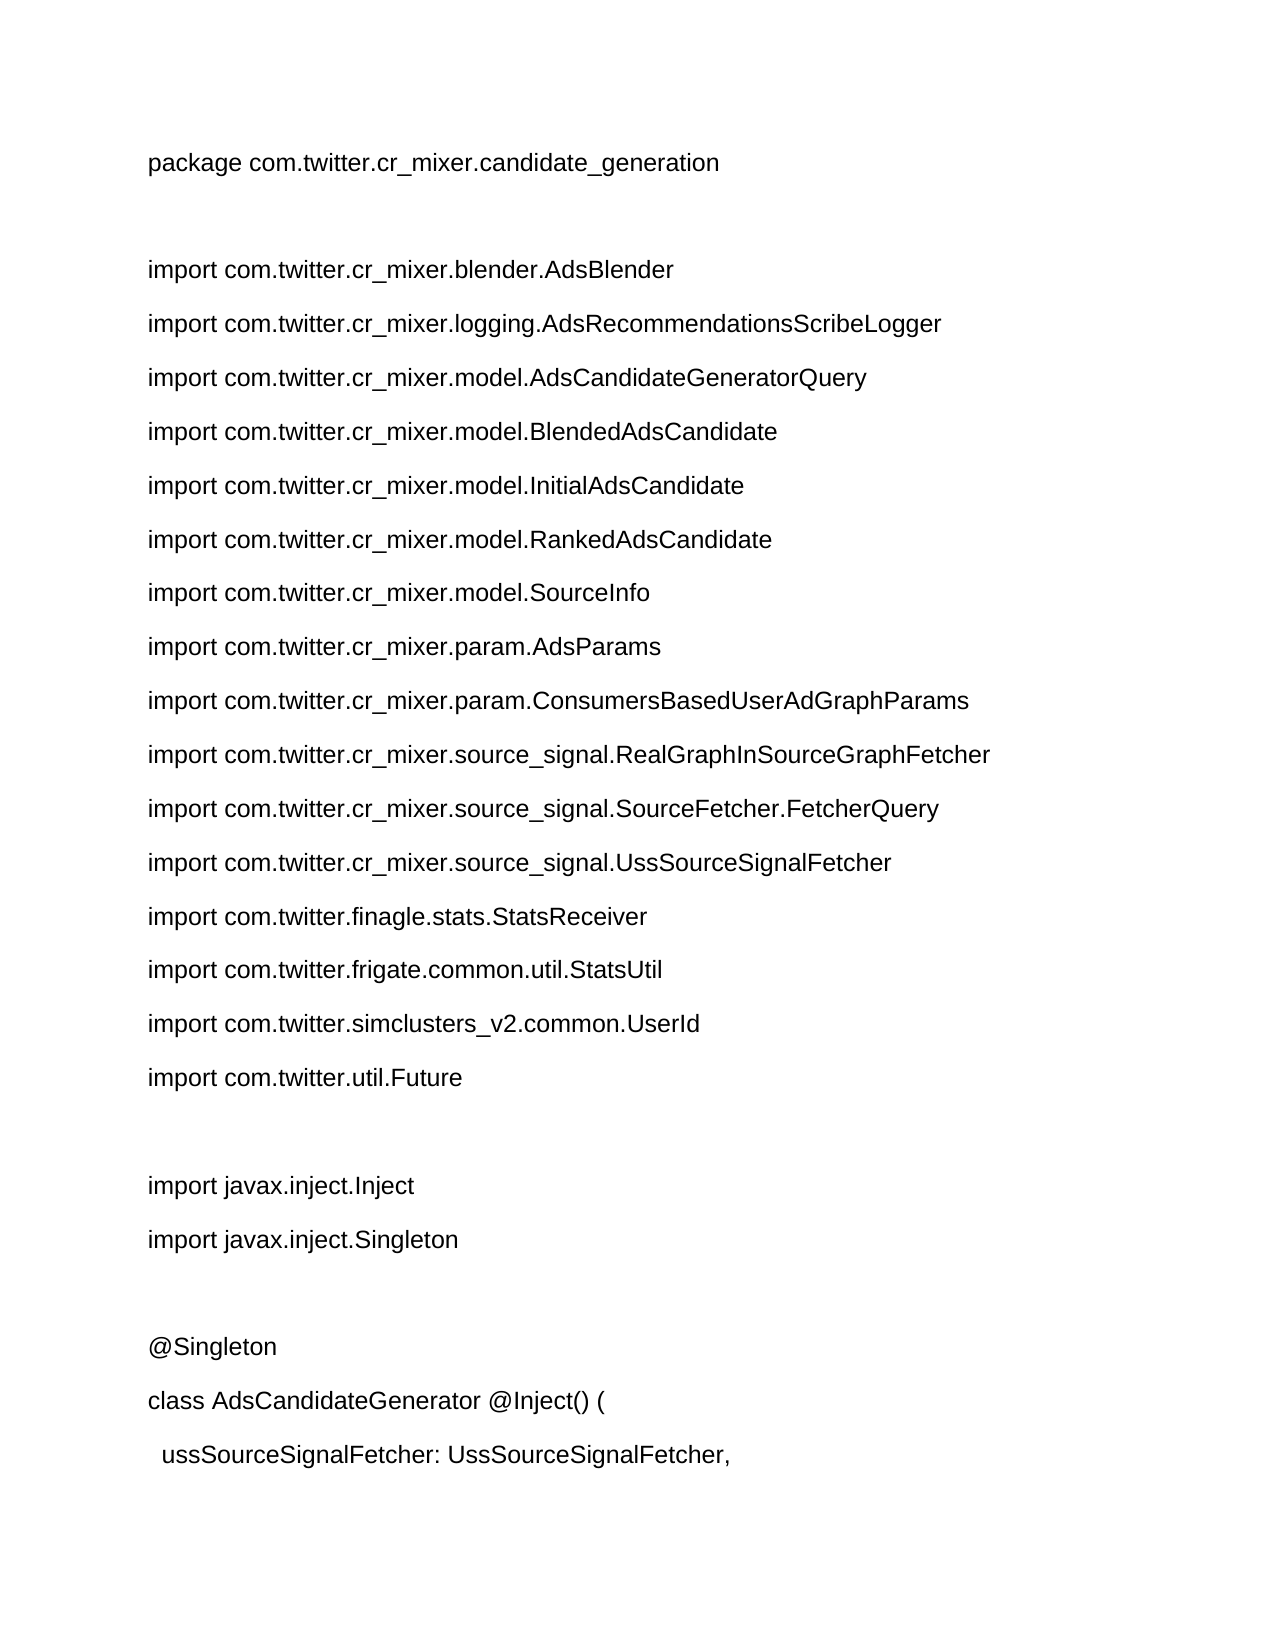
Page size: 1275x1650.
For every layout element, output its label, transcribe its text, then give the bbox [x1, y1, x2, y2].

text import com.twitter.cr_mixer.logging.AdsRecommendationsScribeLogger [148, 309, 1127, 338]
text ussSourceSignalFetcher: UssSourceSignalFetcher, [148, 1440, 1127, 1469]
text import com.twitter.util.Future [148, 1063, 1127, 1092]
text import com.twitter.cr_mixer.model.RankedAdsCandidate [148, 524, 1127, 553]
text import com.twitter.cr_mixer.source_signal.RealGraphInSourceGraphFetcher [148, 740, 1127, 769]
text import javax.inject.Inject [148, 1171, 1127, 1199]
text import com.twitter.cr_mixer.source_signal.UssSourceSignalFetcher [148, 848, 1127, 876]
text package com.twitter.cr_mixer.candidate_generation [148, 148, 1127, 176]
text import com.twitter.frigate.common.util.StatsUtil [148, 955, 1127, 984]
text import com.twitter.cr_mixer.param.ConsumersBasedUserAdGraphParams [148, 686, 1127, 715]
text import com.twitter.cr_mixer.model.InitialAdsCandidate [148, 471, 1127, 499]
text @Singleton [148, 1332, 1127, 1361]
text class AdsCandidateGenerator @Inject() ( [148, 1386, 1127, 1415]
text import com.twitter.finagle.stats.StatsReceiver [148, 902, 1127, 930]
text import javax.inject.Singleton [148, 1225, 1127, 1253]
text import com.twitter.cr_mixer.source_signal.SourceFetcher.FetcherQuery [148, 794, 1127, 823]
text import com.twitter.cr_mixer.blender.AdsBlender [148, 255, 1127, 284]
text import com.twitter.cr_mixer.model.BlendedAdsCandidate [148, 417, 1127, 446]
text import com.twitter.cr_mixer.param.AdsParams [148, 632, 1127, 661]
text import com.twitter.cr_mixer.model.SourceInfo [148, 578, 1127, 607]
text import com.twitter.simclusters_v2.common.UserId [148, 1009, 1127, 1038]
text import com.twitter.cr_mixer.model.AdsCandidateGeneratorQuery [148, 363, 1127, 392]
